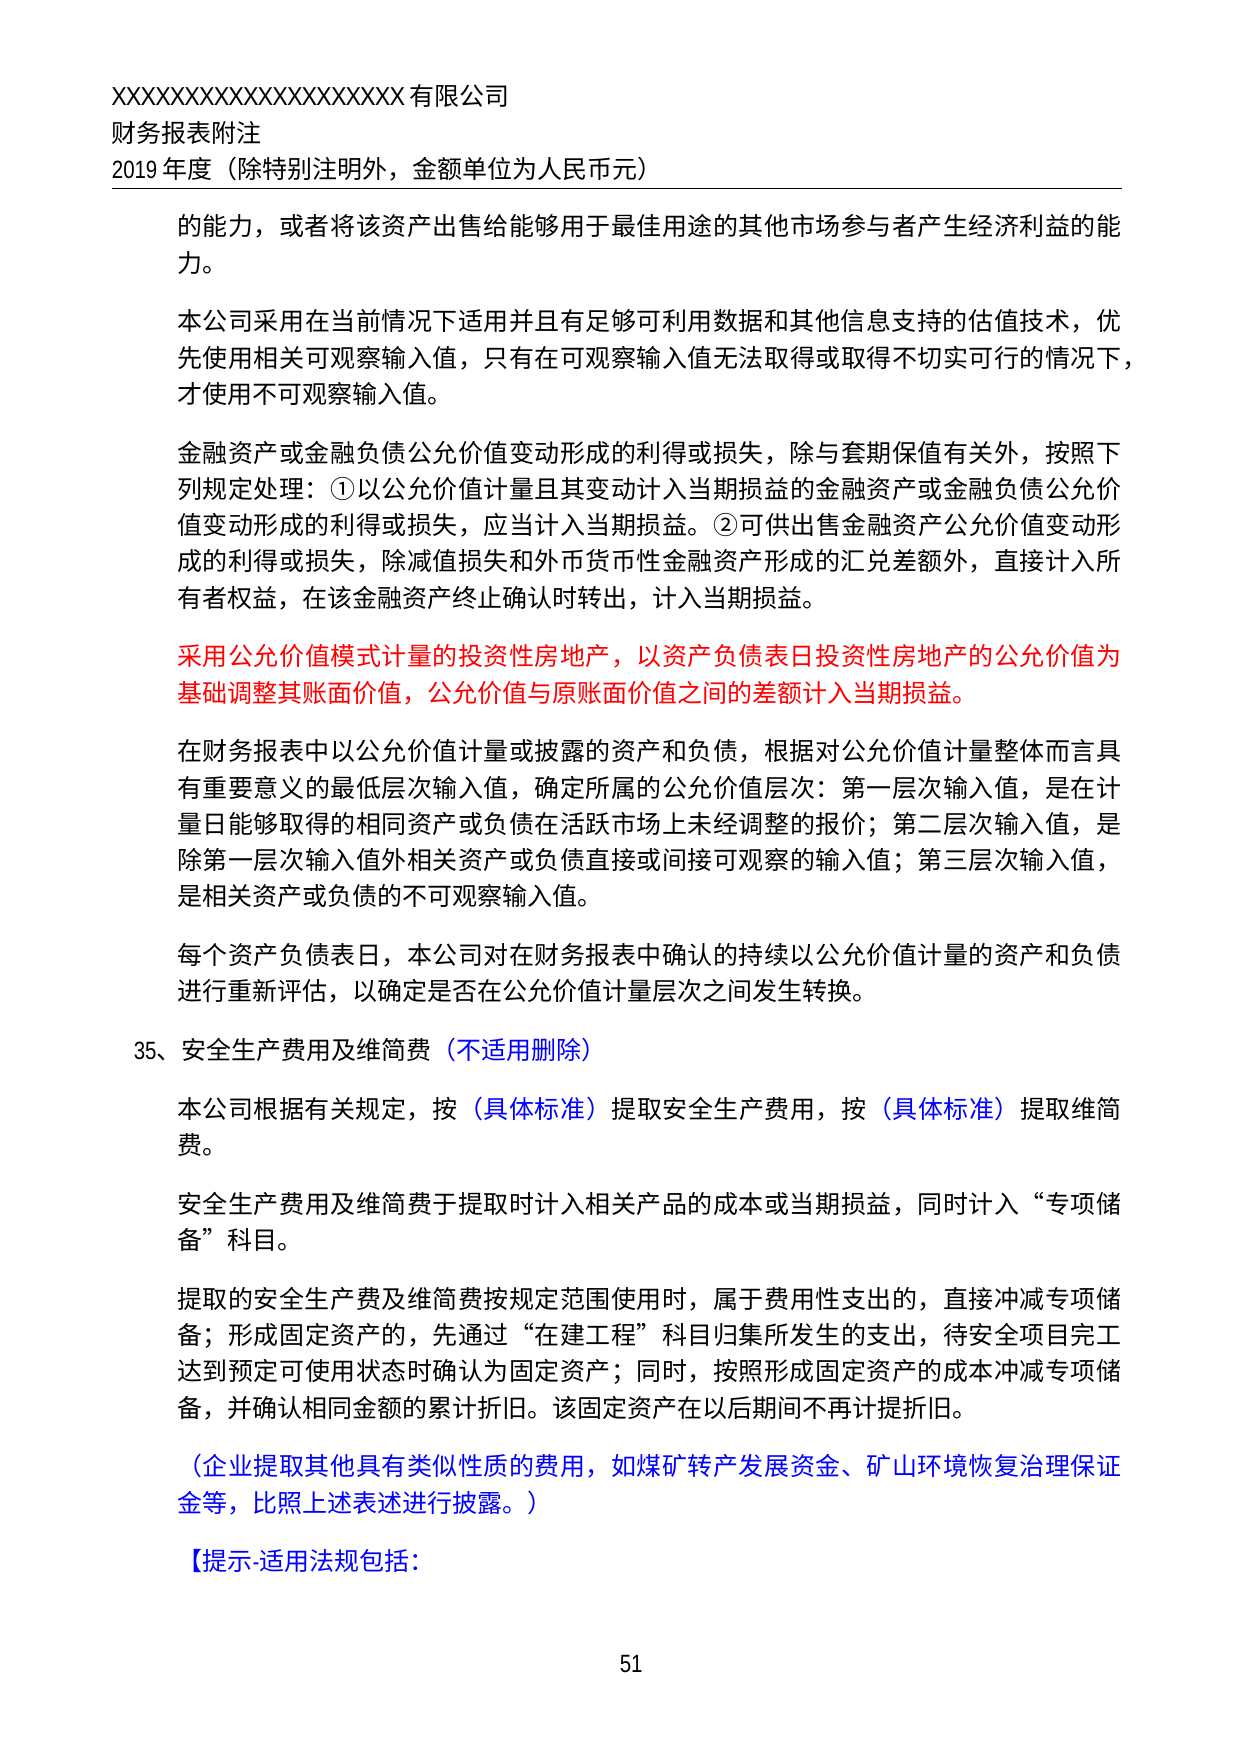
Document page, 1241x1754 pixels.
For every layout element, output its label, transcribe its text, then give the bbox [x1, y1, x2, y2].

text 每个资产负债表日，本公司对在财务报表中确认的持续以公允价值计量的资产和负债进行重新评估，以确定是否在公允价值计量层次之间发生转换。 [177, 936, 1122, 1008]
text （企业提取其他具有类似性质的费用，如煤矿转产发展资金、矿山环境恢复治理保证金等，比照上述表述进行披露。） [177, 1447, 1122, 1519]
text 35、安全生产费用及维简费（不适用删除） [133, 1031, 1122, 1067]
text 安全生产费用及维简费于提取时计入相关产品的成本或当期损益，同时计入“专项储备”科目。 [177, 1184, 1122, 1257]
text 本公司根据有关规定，按（具体标准）提取安全生产费用，按（具体标准）提取维简费。 [177, 1089, 1122, 1162]
text 采用公允价值模式计量的投资性房地产，以资产负债表日投资性房地产的公允价值为基础调整其账面价值，公允价值与原账面价值之间的差额计入当期损益。 [177, 637, 1122, 709]
text 本公司采用在当前情况下适用并且有足够可利用数据和其他信息支持的估值技术，优先使用相关可观察输入值，只有在可观察输入值无法取得或取得不切实可行的情况下，才使用不可观察输入值。 [177, 302, 1122, 411]
text 以公允价值计量非金融资产的，考虑市场参与者将该资产用于最佳用途产生经济利益的能力，或者将该资产出售给能够用于最佳用途的其他市场参与者产生经济利益的能力。 [177, 207, 1122, 279]
text 【提示-适用法规包括： [177, 1542, 1122, 1578]
text 在财务报表中以公允价值计量或披露的资产和负债，根据对公允价值计量整体而言具有重要意义的最低层次输入值，确定所属的公允价值层次：第一层次输入值，是在计量日能够取得的相同资产或负债在活跃市场上未经调整的报价；第二层次输入值，是除第一层次输入值外相关资产或负债直接或间接可观察的输入值；第三层次输入值，是相关资产或负债的不可观察输入值。 [177, 732, 1122, 913]
text 提取的安全生产费及维简费按规定范围使用时，属于费用性支出的，直接冲减专项储备；形成固定资产的，先通过“在建工程”科目归集所发生的支出，待安全项目完工达到预定可使用状态时确认为固定资产；同时，按照形成固定资产的成本冲减专项储备，并确认相同金额的累计折旧。该固定资产在以后期间不再计提折旧。 [177, 1279, 1122, 1424]
text 金融资产或金融负债公允价值变动形成的利得或损失，除与套期保值有关外，按照下列规定处理：①以公允价值计量且其变动计入当期损益的金融资产或金融负债公允价值变动形成的利得或损失，应当计入当期损益。②可供出售金融资产公允价值变动形成的利得或损失，除减值损失和外币货币性金融资产形成的汇兑差额外，直接计入所有者权益，在该金融资产终止确认时转出，计入当期损益。 [177, 433, 1122, 614]
